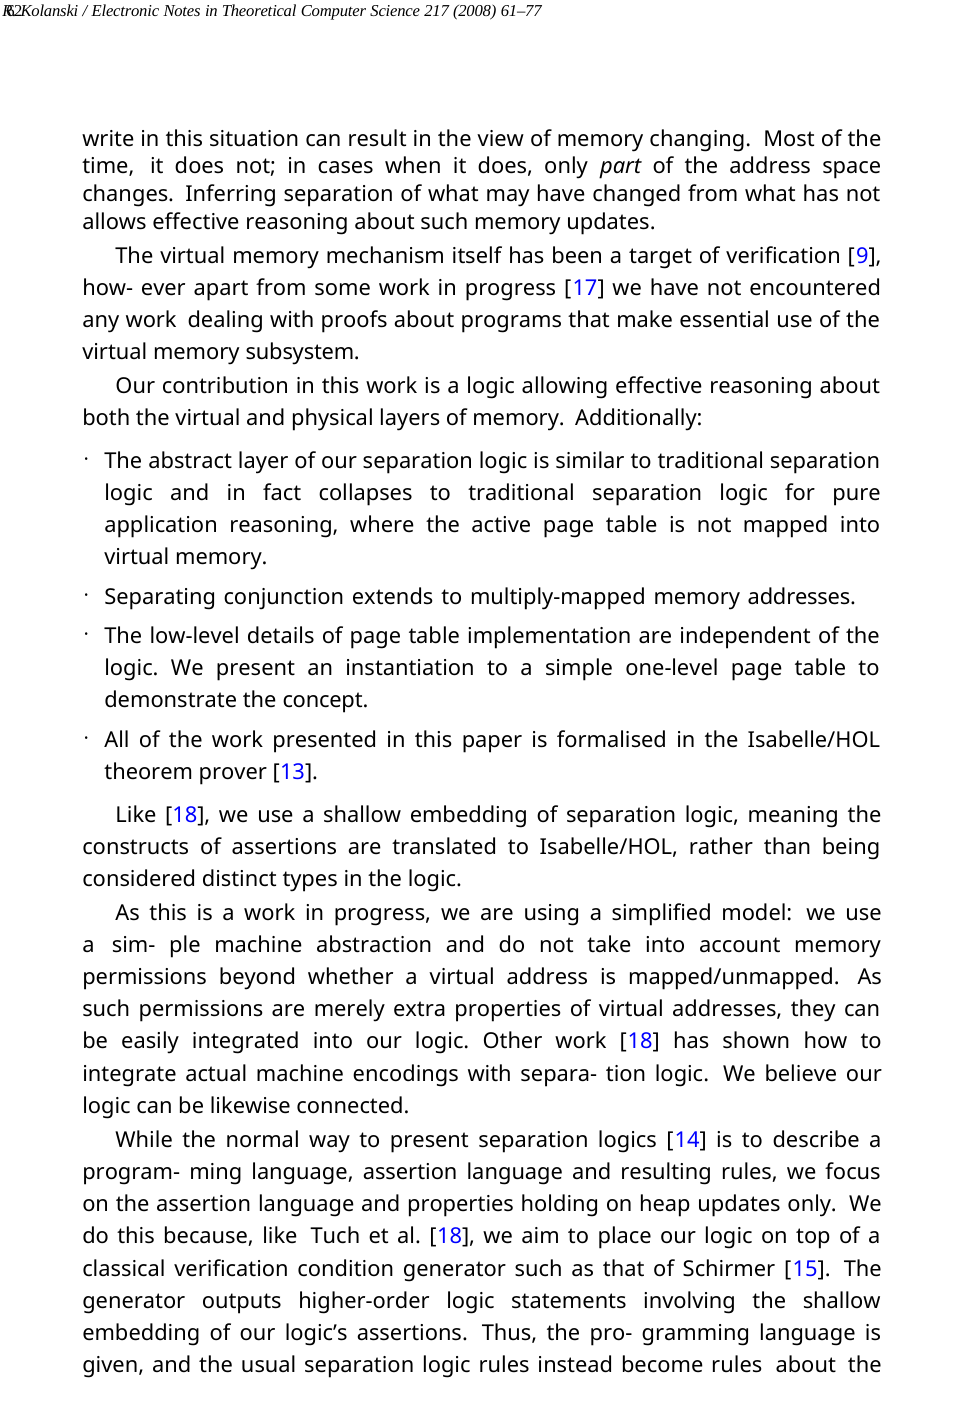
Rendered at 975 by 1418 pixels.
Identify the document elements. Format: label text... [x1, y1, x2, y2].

list All of the work presented in this paper is formalised in the Isabelle/HOL theorem prover [13]. [83, 724, 881, 786]
text The virtual memory mechanism itself has been a target of verification [9], how- ever apart from some work in progress [17] we have not encountered any work dealing with proofs about programs that make essential use of the virtual memory subsystem. [82, 239, 881, 366]
text As this is a work in progress, we are using a simplified model: we use a sim- ple machine abstraction and do not take into account memory permissions beyond whether a virtual address is mapped/unmapped. As such permissions are merely extra properties of virtual addresses, they can be easily integrated into our logic. Other work [18] has shown how to integrate actual machine encodings with separa- tion logic. We believe our logic can be likewise connected. [82, 897, 882, 1119]
text Our contribution in this work is a logic allowing effective reasoning about both the virtual and physical layers of memory. Additionally: [82, 370, 881, 432]
list The low-level details of page table implementation are independent of the logic. We present an instantiation to a simple one-level page table to demonstrate the concept. [83, 620, 881, 714]
list The abstract layer of our separation logic is similar to traditional separation logic and in fact collapses to traditional separation logic for pure application reasoning, where the active page table is not mapped into virtual memory. [83, 445, 882, 571]
text write in this situation can result in the view of memory changing. Most of the time, it does not; in cases when it does, only part of the address space changes. Inferring separation of what may have changed from what has not allows effective reasoning about such memory updates. [82, 124, 882, 235]
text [82, 1124, 882, 1378]
list Separating conjunction extends to multiply-mapped memory addresses. [83, 581, 904, 611]
text Like [18], we use a shallow embedding of separation logic, meaning the constructs of assertions are translated to Isabelle/HOL, rather than being considered distinct types in the logic. [82, 799, 882, 893]
